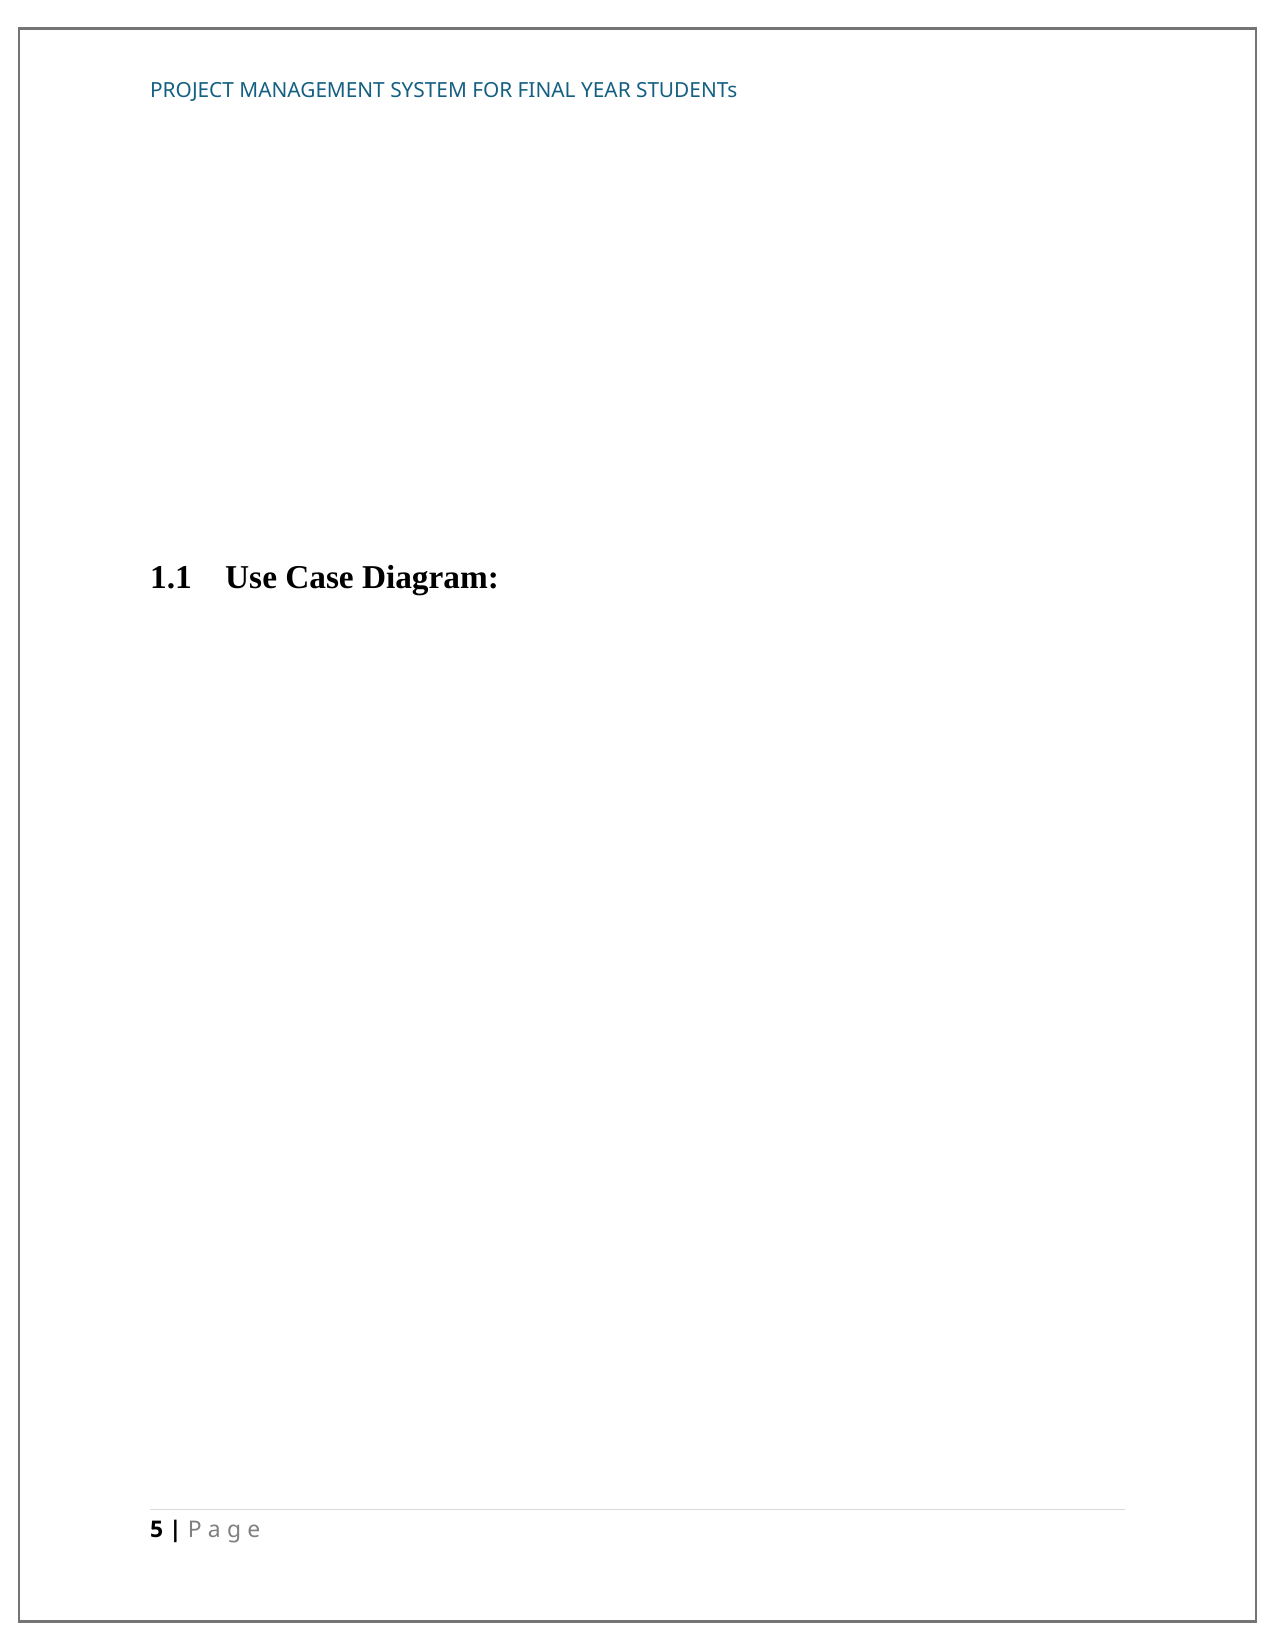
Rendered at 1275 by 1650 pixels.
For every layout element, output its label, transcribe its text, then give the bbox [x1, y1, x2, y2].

list Use Case Diagram: [150, 557, 1125, 596]
